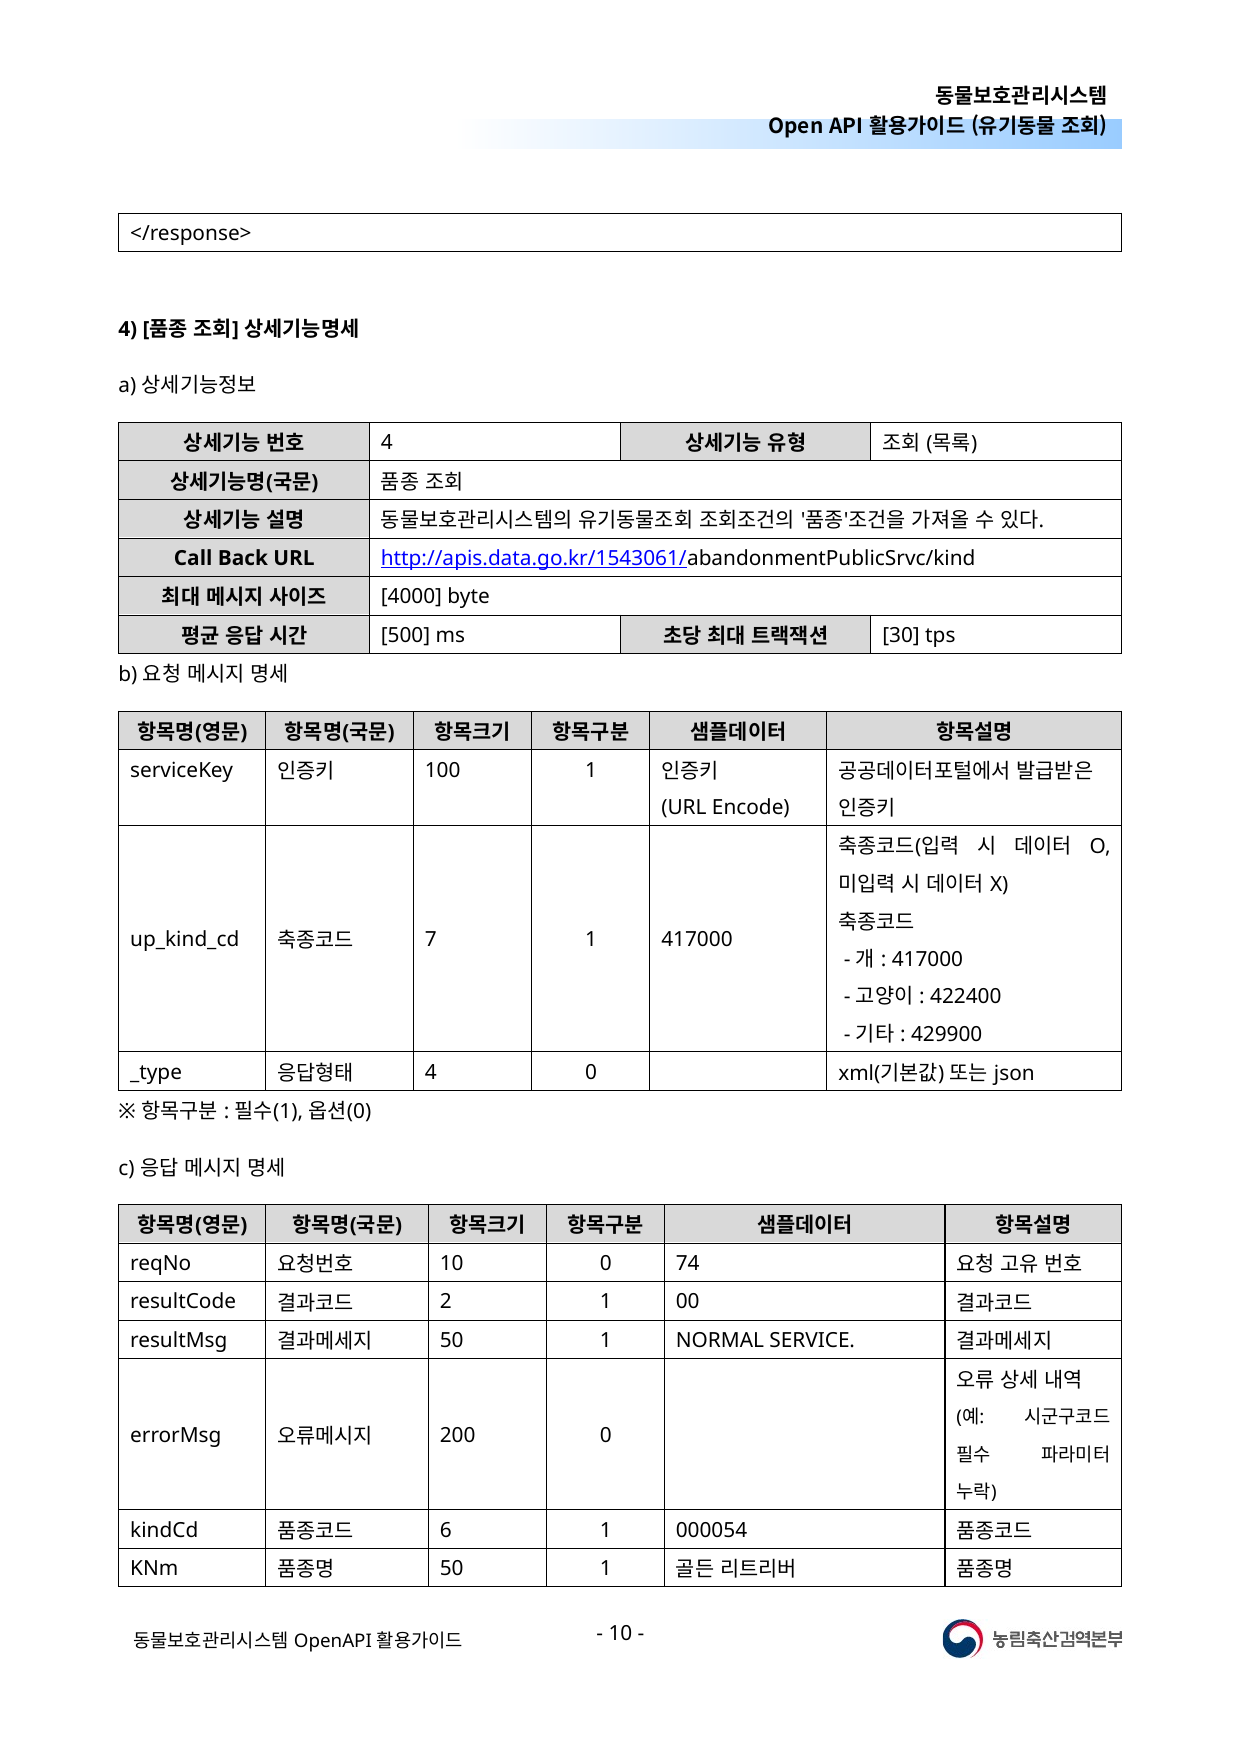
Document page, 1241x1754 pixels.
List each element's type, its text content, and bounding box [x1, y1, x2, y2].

table_cell 결과코드 [266, 1282, 428, 1319]
table_cell 1 [547, 1510, 664, 1548]
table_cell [119, 214, 1121, 251]
table_cell 응답형태 [266, 1052, 413, 1090]
table_cell _type [119, 1052, 265, 1090]
table_cell 0 [547, 1359, 664, 1509]
table_cell [665, 1359, 944, 1509]
text ※ 항목구분 : 필수(1), 옵션(0) [118, 1091, 1122, 1128]
table_cell 최대 메시지 사이즈 [119, 577, 369, 614]
table_cell 공공데이터포털에서 발급받은 인증키 [827, 750, 1121, 825]
table_cell 1 [547, 1282, 664, 1319]
table_cell 품종명 [266, 1549, 428, 1586]
table_cell 품종코드 [266, 1510, 428, 1548]
table_header 조회 (목록) [871, 423, 1121, 460]
text a) 상세기능정보 [118, 365, 1122, 403]
text b) 요청 메시지 명세 [118, 654, 1122, 692]
table_header 항목명(국문) [266, 1205, 428, 1242]
table_header 항목설명 [827, 712, 1121, 749]
table_cell [30] tps [871, 616, 1121, 653]
table_cell 7 [414, 826, 531, 1051]
table_cell 4 [414, 1052, 531, 1090]
table_cell 2 [429, 1282, 546, 1319]
table_header 항목명(영문) [119, 1205, 265, 1242]
table_cell 100 [414, 750, 531, 825]
table_header 항목구분 [547, 1205, 664, 1242]
table_cell xml(기본값) 또는 json [827, 1052, 1121, 1090]
table_cell NORMAL SERVICE. [665, 1321, 944, 1358]
table_cell 오류 상세 내역 (예: 시군구코드 필수 파라미터 누락) [946, 1359, 1121, 1509]
table_cell 인증키 (URL Encode) [650, 750, 826, 825]
table_header 항목설명 [946, 1205, 1121, 1242]
table_header 항목크기 [414, 712, 531, 749]
table_cell 200 [429, 1359, 546, 1509]
table_header 항목크기 [429, 1205, 546, 1242]
table_cell resultMsg [119, 1321, 265, 1358]
table_cell 74 [665, 1244, 944, 1281]
table_cell 축종코드(입력 시 데이터 O, 미입력 시 데이터 X) 축종코드 - 개 : 417000 - 고양이 : 422400 - 기타 : 429900 [827, 826, 1121, 1051]
table_cell 축종코드 [266, 826, 413, 1051]
table_cell 결과코드 [946, 1282, 1121, 1319]
table_header 항목명(영문) [119, 712, 265, 749]
table_cell kindCd [119, 1510, 265, 1548]
table_cell 00 [665, 1282, 944, 1319]
table_cell 동물보호관리시스템의 유기동물조회 조회조건의 '품종'조건을 가져올 수 있다. [370, 500, 1121, 537]
table_cell 요청 고유 번호 [946, 1244, 1121, 1281]
table_cell Call Back URL [119, 539, 369, 576]
table_cell 000054 [665, 1510, 944, 1548]
table_cell 평균 응답 시간 [119, 616, 369, 653]
table_header 항목구분 [532, 712, 649, 749]
table_cell 1 [547, 1321, 664, 1358]
table_cell [650, 1052, 826, 1090]
table_cell 품종 조회 [370, 461, 1121, 499]
table_cell http://apis.data.go.kr/1543061/abandonmentPublicSrvc/kind [370, 539, 1121, 576]
table_cell 초당 최대 트랙잭션 [621, 616, 870, 653]
table_cell 417000 [650, 826, 826, 1051]
table_cell 골든 리트리버 [665, 1549, 944, 1586]
table_cell [500] ms [370, 616, 620, 653]
table_cell resultCode [119, 1282, 265, 1319]
table_cell 품종명 [946, 1549, 1121, 1586]
table_cell 0 [532, 1052, 649, 1090]
table_cell 1 [532, 750, 649, 825]
table_header 상세기능 유형 [621, 423, 870, 460]
table_cell 상세기능 설명 [119, 500, 369, 537]
table_cell 1 [532, 826, 649, 1051]
table_cell KNm [119, 1549, 265, 1586]
table_cell 결과메세지 [266, 1321, 428, 1358]
table_cell up_kind_cd [119, 826, 265, 1051]
table_cell 6 [429, 1510, 546, 1548]
table_cell 10 [429, 1244, 546, 1281]
table_header 샘플데이터 [650, 712, 826, 749]
text c) 응답 메시지 명세 [118, 1147, 1122, 1185]
table_cell 50 [429, 1549, 546, 1586]
table_cell 1 [547, 1549, 664, 1586]
table_cell 상세기능명(국문) [119, 461, 369, 499]
table_cell errorMsg [119, 1359, 265, 1509]
table_cell reqNo [119, 1244, 265, 1281]
table_cell 요청번호 [266, 1244, 428, 1281]
table_cell 결과메세지 [946, 1321, 1121, 1358]
table_header 4 [370, 423, 620, 460]
table_cell 오류메시지 [266, 1359, 428, 1509]
text 4) [품종 조회] 상세기능명세 [118, 309, 1122, 346]
table_header 상세기능 번호 [119, 423, 369, 460]
table_cell 0 [547, 1244, 664, 1281]
table_cell serviceKey [119, 750, 265, 825]
table_cell [4000] byte [370, 577, 1121, 614]
picture [942, 1619, 1123, 1659]
table_cell 인증키 [266, 750, 413, 825]
table_cell 50 [429, 1321, 546, 1358]
table_header 샘플데이터 [665, 1205, 944, 1242]
table_cell 품종코드 [946, 1510, 1121, 1548]
table_header 항목명(국문) [266, 712, 413, 749]
